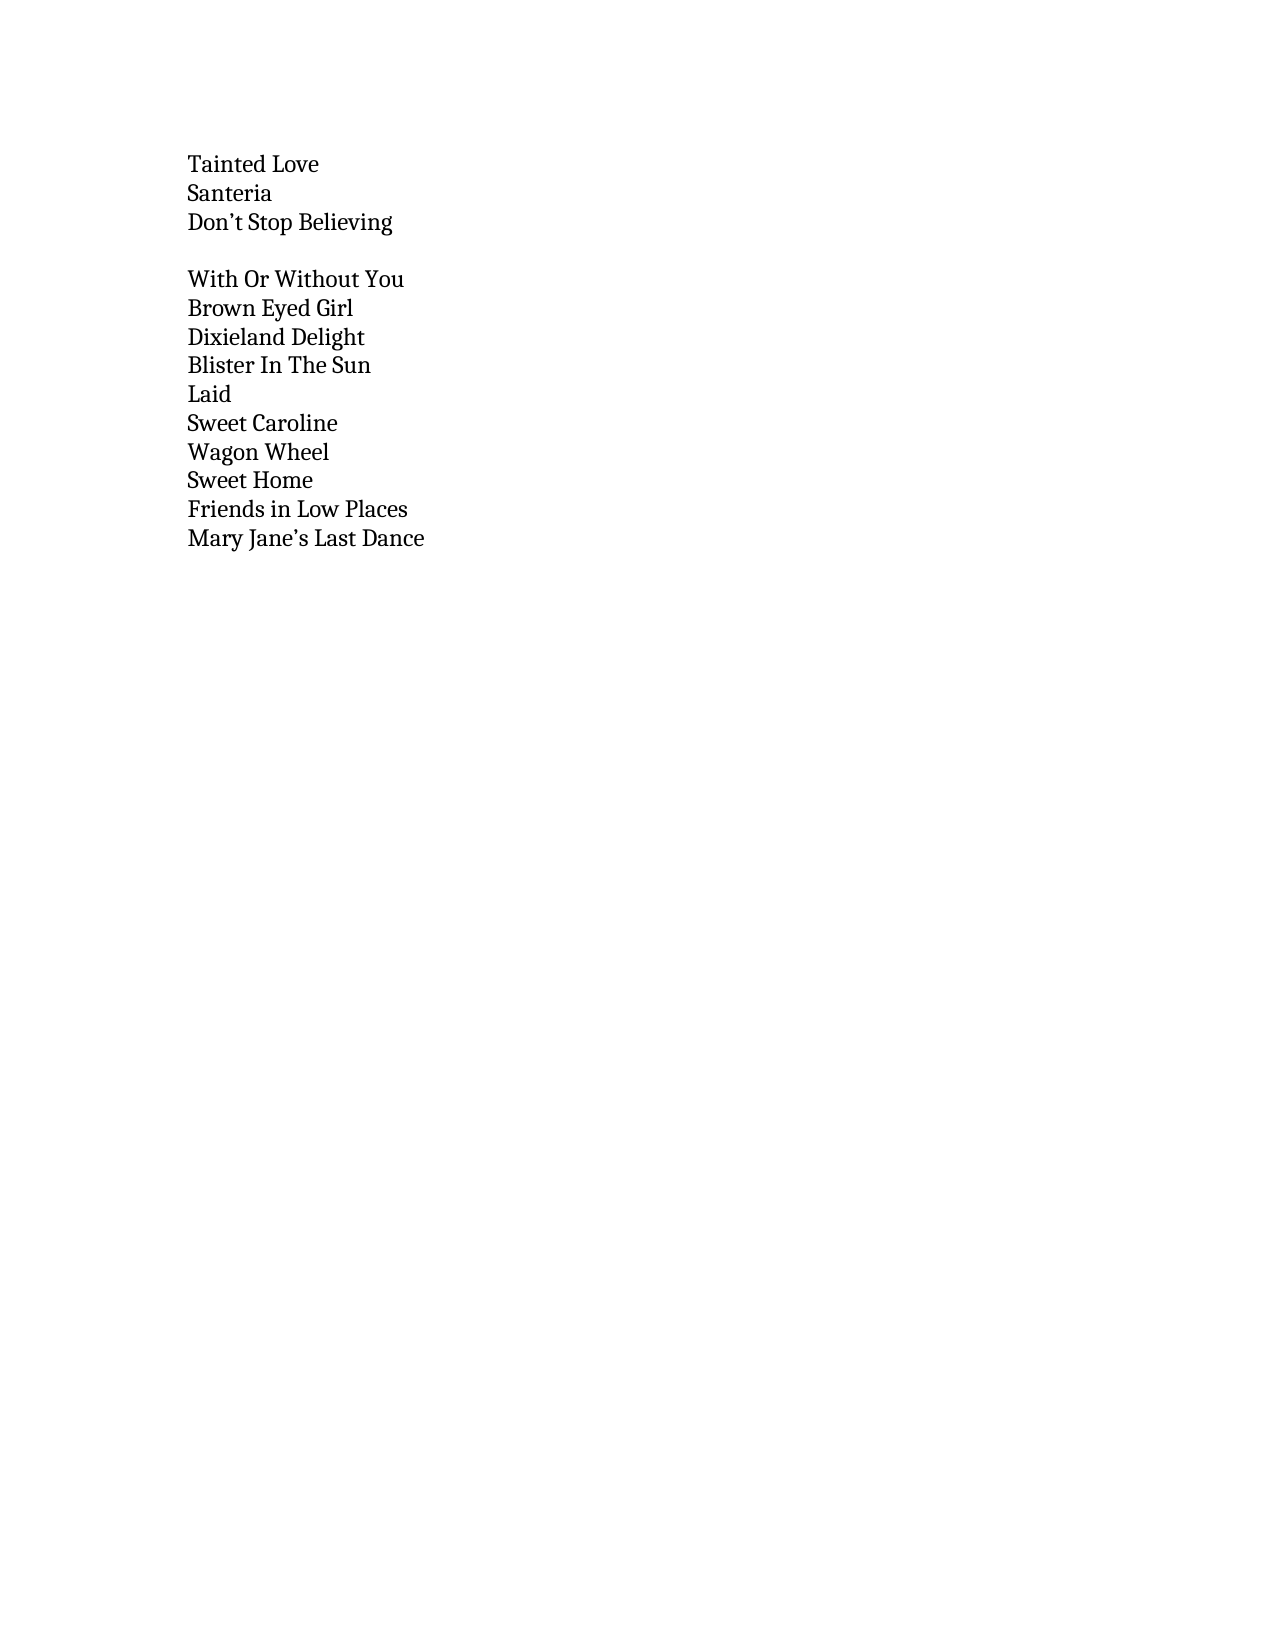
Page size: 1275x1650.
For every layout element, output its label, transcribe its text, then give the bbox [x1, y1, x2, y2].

text Mary Jane’s Last Dance [187, 524, 1087, 552]
text Sweet Caroline [187, 409, 1087, 437]
text Laid [187, 380, 1087, 409]
text Wagon Wheel [187, 437, 1087, 466]
text With Or Without You [187, 265, 1087, 294]
text Tainted Love [187, 150, 1087, 179]
text Santeria [187, 179, 1087, 207]
text Don’t Stop Believing [187, 207, 1087, 236]
text Brown Eyed Girl [187, 294, 1087, 322]
text Dixieland Delight [187, 322, 1087, 351]
text Sweet Home [187, 466, 1087, 495]
text Friends in Low Places [187, 495, 1087, 524]
text Blister In The Sun [187, 351, 1087, 380]
